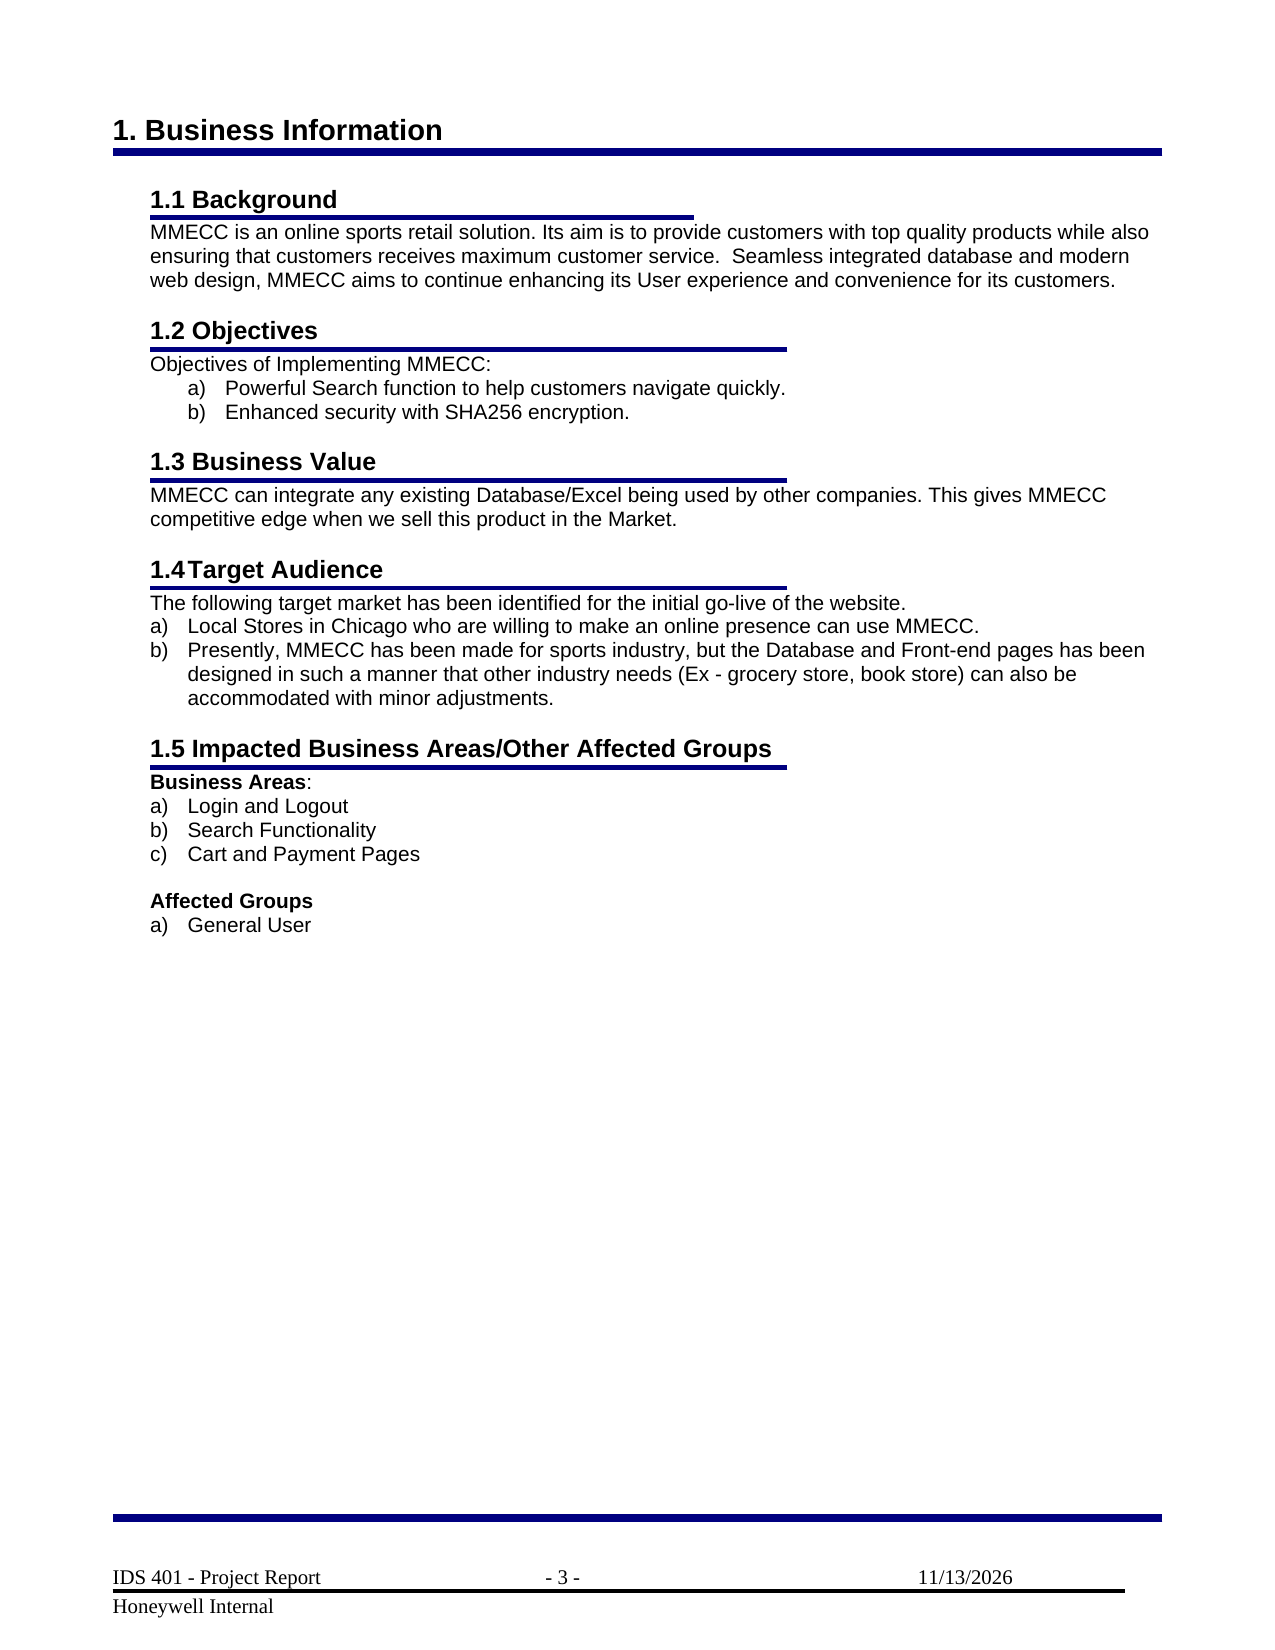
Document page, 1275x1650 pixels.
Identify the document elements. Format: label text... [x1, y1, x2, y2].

list MMECC can integrate any existing Database/Excel being used by other companies. This gives MMECC competitive edge when we sell this product in the Market. [150, 483, 1162, 531]
list Login and Logout [150, 793, 1162, 817]
subtitle 1.5 Impacted Business Areas/Other Affected Groups [150, 734, 787, 765]
list The following target market has been identified for the initial go-live of the website. [150, 590, 1162, 614]
list Local Stores in Chicago who are willing to make an online presence can use MMECC. [150, 614, 1162, 638]
text MMECC is an online sports retail solution. Its aim is to provide customers with top quality products while also ensuring that customers receives maximum customer service. Seamless integrated database and modern web design, MMECC aims to continue enhancing its User experience and convenience for its customers. [150, 220, 1162, 292]
list General User [150, 913, 1162, 937]
subtitle 1.3 Business Value [150, 447, 787, 478]
subtitle 1. Business Information [112, 112, 1162, 156]
text Objectives of Implementing MMECC: [150, 352, 1162, 376]
list Business Areas: [150, 769, 1162, 793]
subtitle 1.1 Background [150, 185, 694, 215]
subtitle Target Audience [150, 555, 787, 586]
list Presently, MMECC has been made for sports industry, but the Database and Front-end pages has been designed in such a manner that other industry needs (Ex - grocery store, book store) can also be accommodated with minor adjustments. [150, 638, 1162, 710]
list Cart and Payment Pages [150, 841, 1162, 865]
subtitle 1.2 Objectives [150, 316, 787, 347]
list Powerful Search function to help customers navigate quickly. [187, 376, 1162, 399]
list Search Functionality [150, 817, 1162, 841]
list Affected Groups [150, 889, 1162, 913]
list Enhanced security with SHA256 encryption. [187, 399, 1162, 423]
